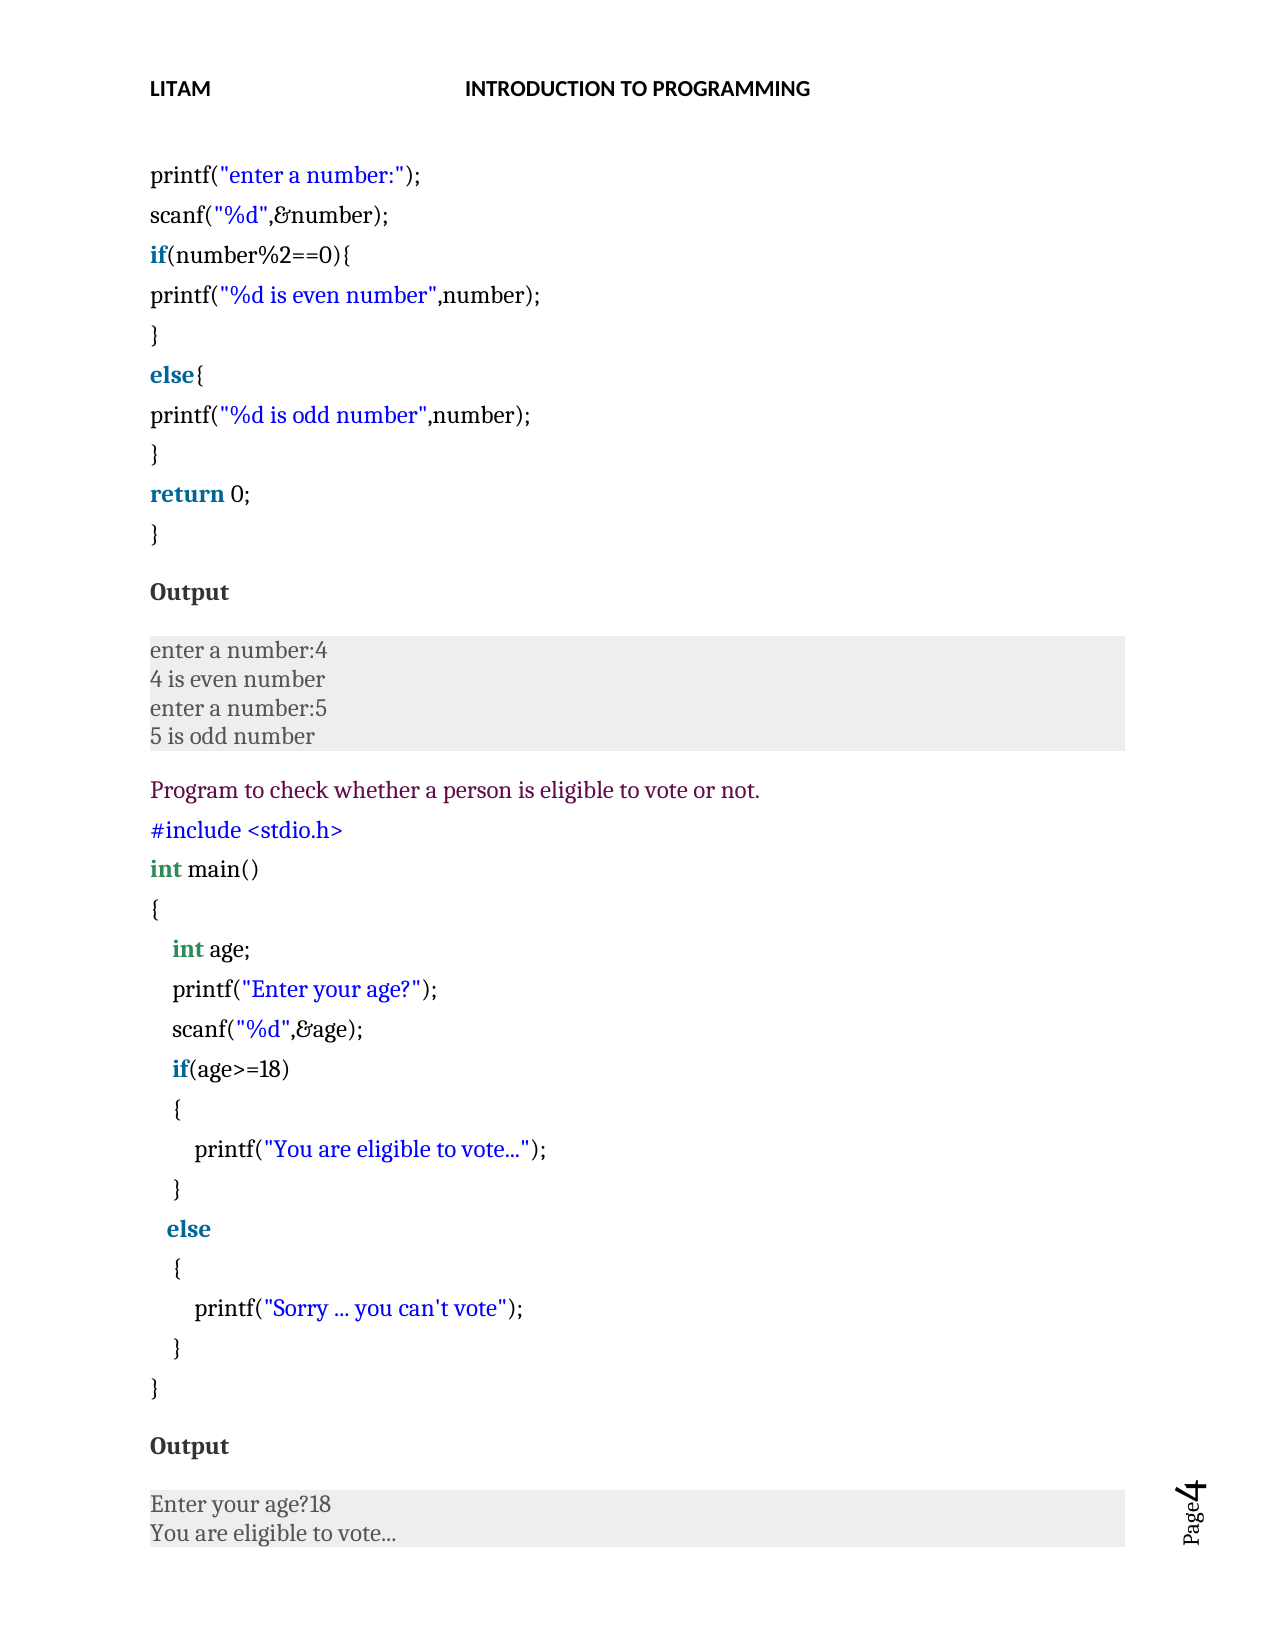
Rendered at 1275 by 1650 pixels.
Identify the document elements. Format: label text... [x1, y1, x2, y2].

text Output [150, 1432, 1125, 1461]
text if(age>=18) [150, 1044, 1125, 1084]
text int main() [150, 844, 1125, 884]
text return 0; [150, 469, 1125, 509]
text } [150, 1163, 1125, 1203]
text } [150, 429, 1125, 469]
text enter a number:4 [150, 636, 1125, 665]
text printf("You are eligible to vote..."); [150, 1123, 1125, 1163]
text { [150, 884, 1125, 924]
text printf("Enter your age?"); [150, 964, 1125, 1004]
text 5 is odd number [150, 722, 1125, 751]
text { [150, 1243, 1125, 1283]
text if(number%2==0){ [150, 230, 1125, 270]
text enter a number:5 [150, 693, 1125, 722]
text Enter your age?18 [150, 1490, 1125, 1519]
text Output [150, 578, 1125, 607]
text printf("Sorry ... you can't vote"); [150, 1283, 1125, 1323]
text int age; [150, 924, 1125, 964]
text else [150, 1203, 1125, 1243]
text { [150, 1084, 1125, 1123]
subtitle Program to check whether a person is eligible to vote or not. [150, 772, 1125, 804]
text } [150, 509, 1125, 549]
text #include <stdio.h> [150, 804, 1125, 844]
text else{ [150, 349, 1125, 389]
text 4 is even number [150, 665, 1125, 693]
text scanf("%d",&age); [150, 1004, 1125, 1044]
text printf("%d is odd number",number); [150, 389, 1125, 429]
text } [150, 1323, 1125, 1363]
text printf("%d is even number",number); [150, 270, 1125, 309]
text } [150, 309, 1125, 349]
text You are eligible to vote... [150, 1519, 1125, 1547]
text } [150, 1363, 1125, 1403]
text printf("enter a number:"); [150, 150, 1125, 190]
text scanf("%d",&number); [150, 190, 1125, 230]
